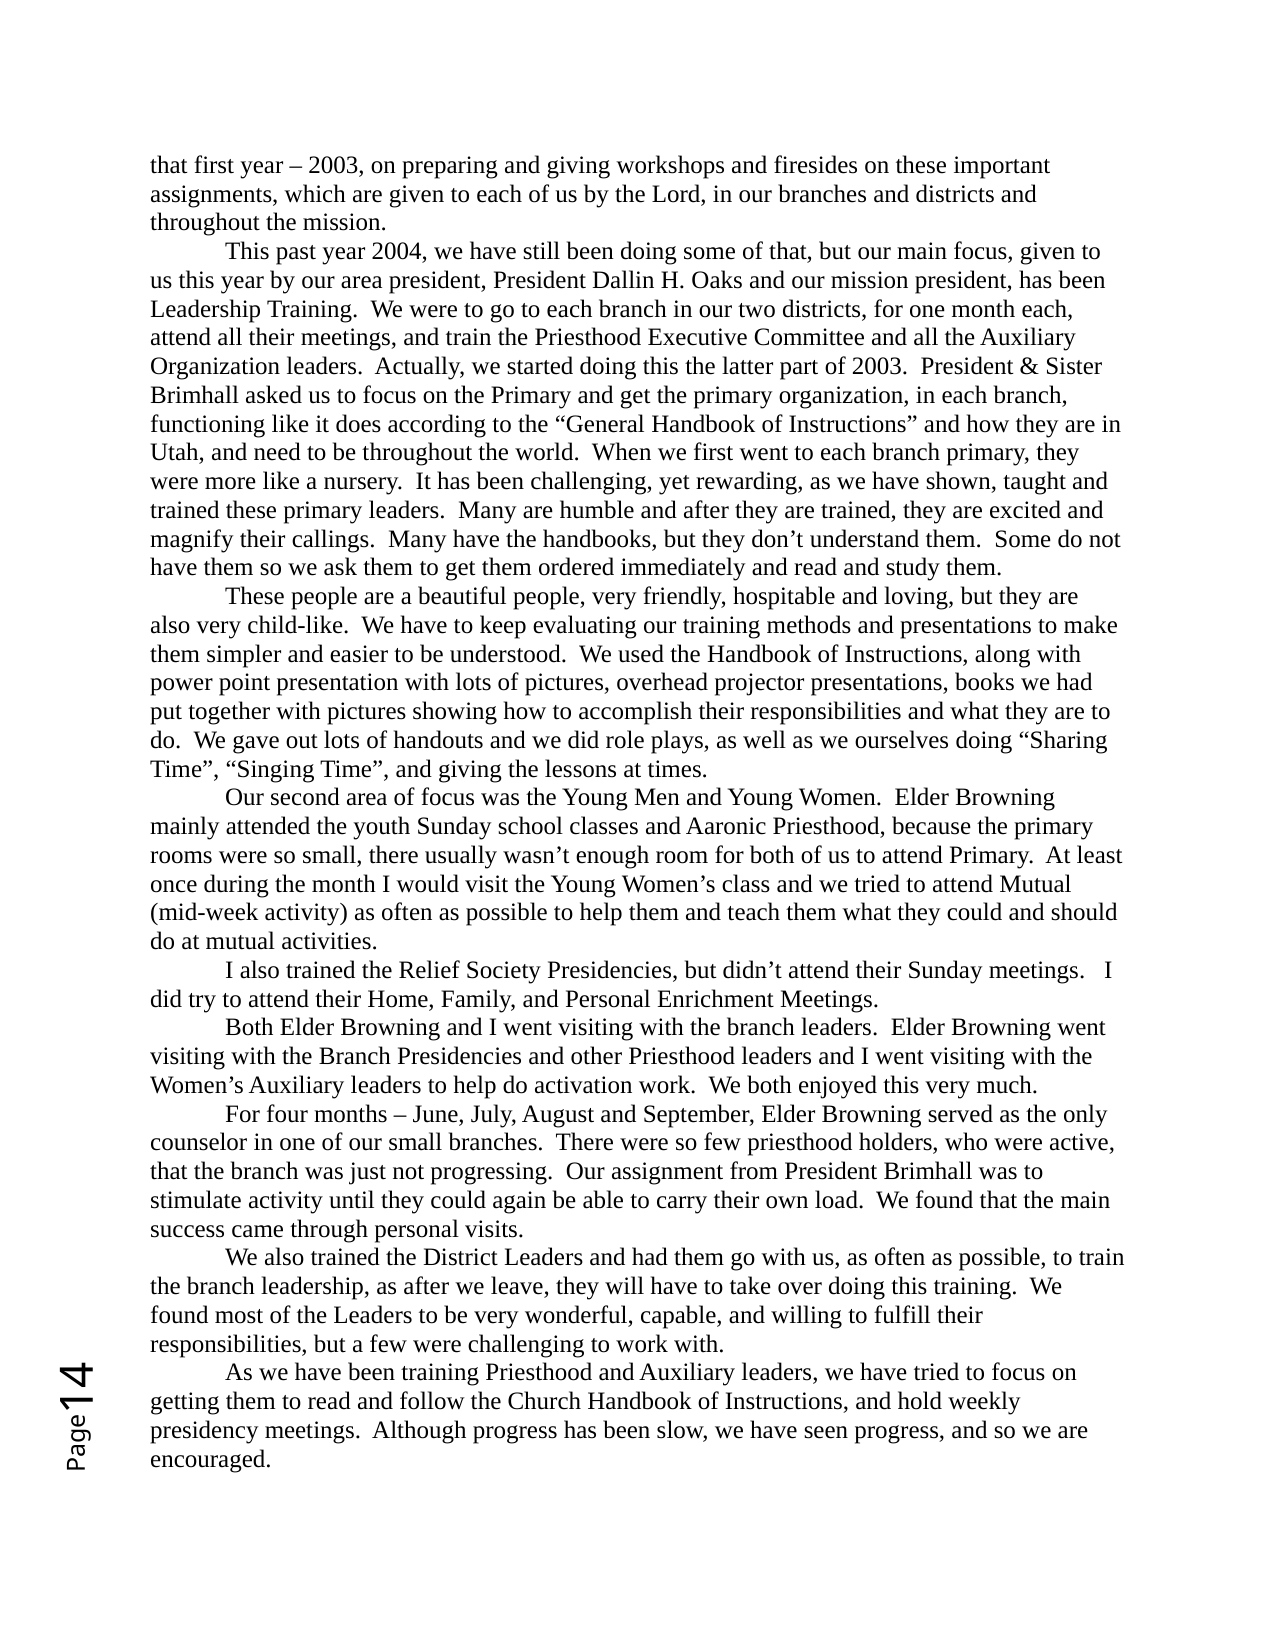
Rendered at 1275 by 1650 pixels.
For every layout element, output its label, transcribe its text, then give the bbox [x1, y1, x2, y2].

text I also trained the Relief Society Presidencies, but didn’t attend their Sunday meetings. I did try to attend their Home, Family, and Personal Enrichment Meetings. [150, 955, 1125, 1012]
text Our second area of focus was the Young Men and Young Women. Elder Browning mainly attended the youth Sunday school classes and Aaronic Priesthood, because the primary rooms were so small, there usually wasn’t enough room for both of us to attend Primary. At least once during the month I would visit the Young Women’s class and we tried to attend Mutual (mid-week activity) as often as possible to help them and teach them what they could and should do at mutual activities. [150, 782, 1125, 955]
text As we have been training Priesthood and Auxiliary leaders, we have tried to focus on getting them to read and follow the Church Handbook of Instructions, and hold weekly presidency meetings. Although progress has been slow, we have seen progress, and so we are encouraged. [150, 1357, 1125, 1472]
text For four months – June, July, August and September, Elder Browning served as the only counselor in one of our small branches. There were so few priesthood holders, who were active, that the branch was just not progressing. Our assignment from President Brimhall was to stimulate activity until they could again be able to carry their own load. We found that the main success came through personal visits. [150, 1099, 1125, 1242]
text These people are a beautiful people, very friendly, hospitable and loving, but they are also very child-like. We have to keep evaluating our training methods and presentations to make them simpler and easier to be understood. We used the Handbook of Instructions, along with power point presentation with lots of pictures, overhead projector presentations, books we had put together with pictures showing how to accomplish their responsibilities and what they are to do. We gave out lots of handouts and we did role plays, as well as we ourselves doing “Sharing Time”, “Singing Time”, and giving the lessons at times. [150, 581, 1125, 782]
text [150, 150, 1125, 236]
text We also trained the District Leaders and had them go with us, as often as possible, to train the branch leadership, as after we leave, they will have to take over doing this training. We found most of the Leaders to be very wonderful, capable, and willing to fulfill their responsibilities, but a few were challenging to work with. [150, 1242, 1125, 1357]
text Both Elder Browning and I went visiting with the branch leaders. Elder Browning went visiting with the Branch Presidencies and other Priesthood leaders and I went visiting with the Women’s Auxiliary leaders to help do activation work. We both enjoyed this very much. [150, 1012, 1125, 1099]
text This past year 2004, we have still been doing some of that, but our main focus, given to us this year by our area president, President Dallin H. Oaks and our mission president, has been Leadership Training. We were to go to each branch in our two districts, for one month each, attend all their meetings, and train the Priesthood Executive Committee and all the Auxiliary Organization leaders. Actually, we started doing this the latter part of 2003. President & Sister Brimhall asked us to focus on the Primary and get the primary organization, in each branch, functioning like it does according to the “General Handbook of Instructions” and how they are in Utah, and need to be throughout the world. When we first went to each branch primary, they were more like a nursery. It has been challenging, yet rewarding, as we have shown, taught and trained these primary leaders. Many are humble and after they are trained, they are excited and magnify their callings. Many have the handbooks, but they don’t understand them. Some do not have them so we ask them to get them ordered immediately and read and study them. [150, 236, 1125, 581]
